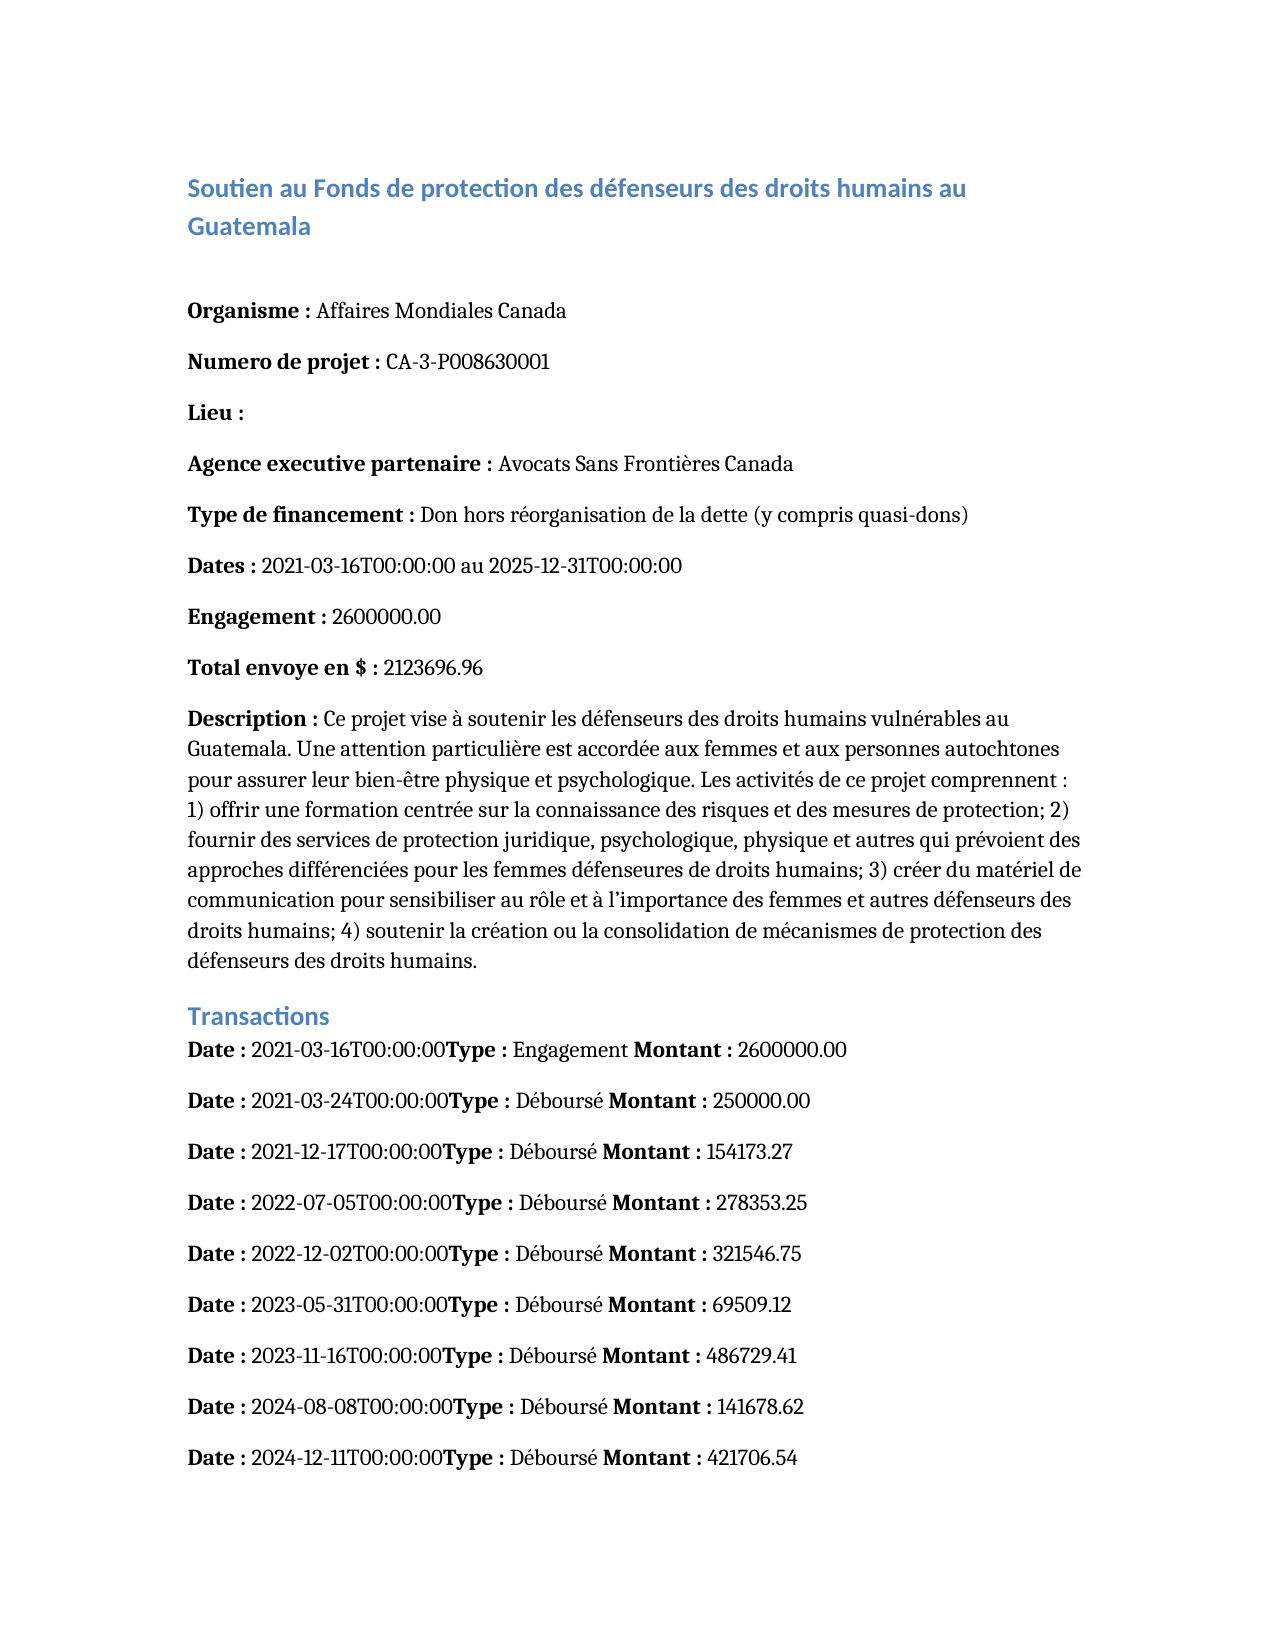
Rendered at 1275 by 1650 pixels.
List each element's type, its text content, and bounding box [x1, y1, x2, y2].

subtitle Soutien au Fonds de protection des défenseurs des droits humains au Guatemala [187, 171, 1087, 242]
subtitle Transactions [187, 999, 1087, 1032]
text Date : 2022-07-05T00:00:00Type : Déboursé Montant : 278353.25 [187, 1190, 1087, 1216]
text Engagement : 2600000.00 [187, 604, 1087, 630]
text Date : 2021-03-16T00:00:00Type : Engagement Montant : 2600000.00 [187, 1037, 1087, 1063]
text Dates : 2021-03-16T00:00:00 au 2025-12-31T00:00:00 [187, 553, 1087, 579]
text Date : 2023-11-16T00:00:00Type : Déboursé Montant : 486729.41 [187, 1343, 1087, 1369]
text Date : 2023-05-31T00:00:00Type : Déboursé Montant : 69509.12 [187, 1292, 1087, 1318]
text Numero de projet : CA-3-P008630001 [187, 349, 1087, 375]
text Type de financement : Don hors réorganisation de la dette (y compris quasi-dons) [187, 502, 1087, 528]
text Date : 2021-12-17T00:00:00Type : Déboursé Montant : 154173.27 [187, 1139, 1087, 1165]
text Date : 2021-03-24T00:00:00Type : Déboursé Montant : 250000.00 [187, 1088, 1087, 1114]
text Date : 2024-12-11T00:00:00Type : Déboursé Montant : 421706.54 [187, 1445, 1087, 1471]
text Organisme : Affaires Mondiales Canada [187, 298, 1087, 324]
text Lieu : [187, 400, 1087, 426]
text Agence executive partenaire : Avocats Sans Frontières Canada [187, 451, 1087, 477]
text Total envoye en $ : 2123696.96 [187, 655, 1087, 681]
text Date : 2022-12-02T00:00:00Type : Déboursé Montant : 321546.75 [187, 1241, 1087, 1267]
text Description : Ce projet vise à soutenir les défenseurs des droits humains vulnérables au Guatemala. Une attention particulière est accordée aux femmes et aux personnes autochtones pour assurer leur bien-être physique et psychologique. Les activités de ce projet comprennent : 1) offrir une formation centrée sur la connaissance des risques et des mesures de protection; 2) fournir des services de protection juridique, psychologique, physique et autres qui prévoient des approches différenciées pour les femmes défenseures de droits humains; 3) créer du matériel de communication pour sensibiliser au rôle et à l’importance des femmes et autres défenseurs des droits humains; 4) soutenir la création ou la consolidation de mécanismes de protection des défenseurs des droits humains. [187, 706, 1087, 974]
text Date : 2024-08-08T00:00:00Type : Déboursé Montant : 141678.62 [187, 1394, 1087, 1420]
